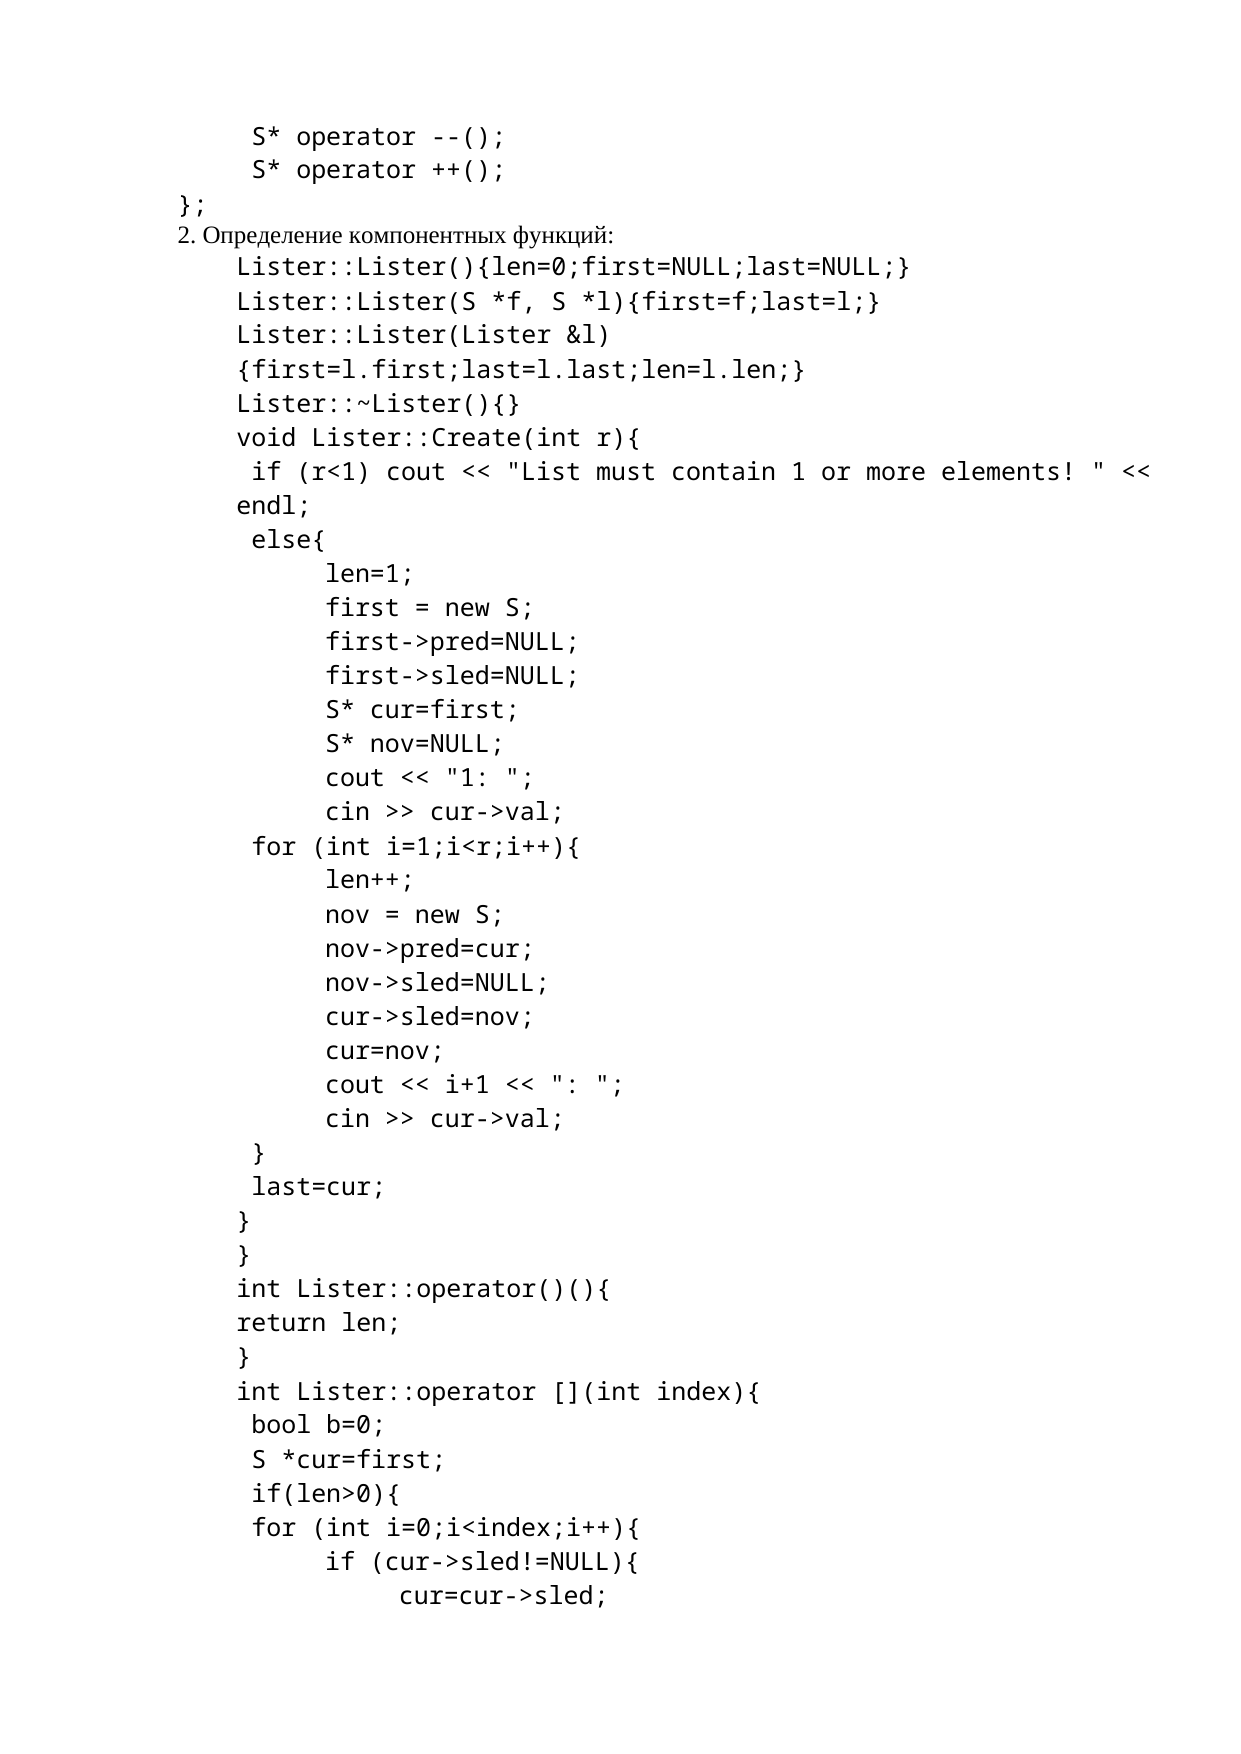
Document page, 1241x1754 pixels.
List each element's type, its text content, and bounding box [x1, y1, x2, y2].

text cin >> cur->val; [236, 1101, 1152, 1135]
text len++; [236, 862, 1152, 896]
text first = new S; [236, 590, 1152, 624]
text void Lister::Create(int r){ [236, 419, 1152, 453]
text for (int i=1;i<r;i++){ [236, 828, 1152, 862]
text bool b=0; [236, 1407, 1152, 1441]
text nov->sled=NULL; [236, 964, 1152, 998]
text else{ [236, 522, 1152, 556]
text cur=cur->sled; [236, 1577, 1152, 1612]
text last=cur; [236, 1169, 1152, 1203]
text cur=nov; [236, 1032, 1152, 1067]
text int Lister::operator [](int index){ [236, 1373, 1152, 1407]
text for (int i=0;i<index;i++){ [236, 1509, 1152, 1543]
text } [236, 1339, 1152, 1373]
text 2. Определение компонентных функций: [177, 220, 1152, 249]
text if (r<1) cout << "List must contain 1 or more elements! " << endl; [236, 453, 1152, 522]
text Lister::Lister(){len=0;first=NULL;last=NULL;} [236, 249, 1152, 283]
text S* nov=NULL; [236, 726, 1152, 760]
text nov = new S; [236, 896, 1152, 930]
text cout << i+1 << ": "; [236, 1067, 1152, 1101]
text int Lister::operator()(){ [236, 1271, 1152, 1305]
text } [236, 1135, 1152, 1169]
text cout << "1: "; [236, 760, 1152, 794]
text } [236, 1237, 1152, 1271]
text S* operator --(); [177, 118, 1152, 152]
text S *cur=first; [236, 1441, 1152, 1475]
text Lister::~Lister(){} [236, 385, 1152, 419]
text if (cur->sled!=NULL){ [236, 1543, 1152, 1577]
text cur->sled=nov; [236, 998, 1152, 1032]
text S* cur=first; [236, 692, 1152, 726]
text cin >> cur->val; [236, 794, 1152, 828]
text if(len>0){ [236, 1475, 1152, 1509]
text Lister::Lister(Lister &l){first=l.first;last=l.last;len=l.len;} [236, 317, 1152, 385]
text nov->pred=cur; [236, 930, 1152, 964]
text } [236, 1203, 1152, 1237]
text return len; [236, 1305, 1152, 1339]
text }; [177, 186, 1152, 220]
text S* operator ++(); [177, 152, 1152, 186]
text first->pred=NULL; [236, 624, 1152, 658]
text len=1; [236, 556, 1152, 590]
text Lister::Lister(S *f, S *l){first=f;last=l;} [236, 283, 1152, 317]
text first->sled=NULL; [236, 658, 1152, 692]
